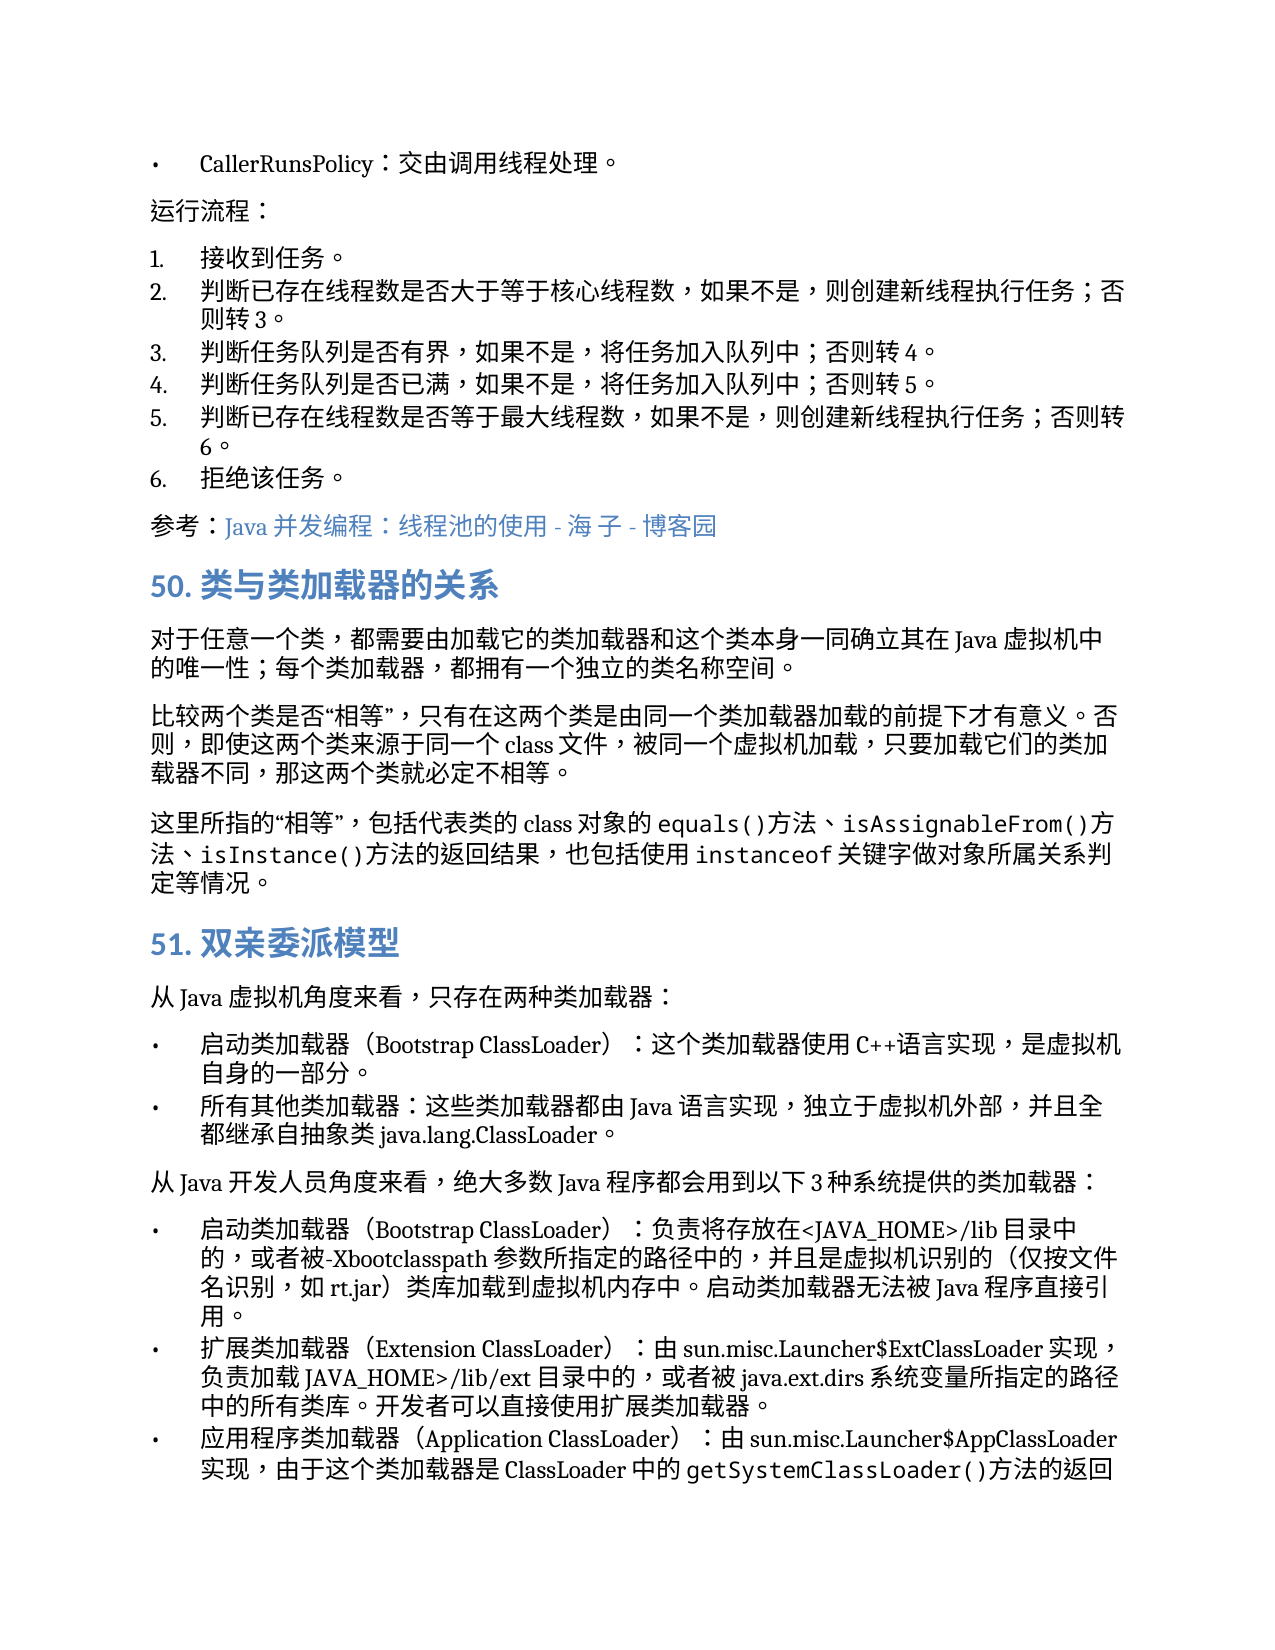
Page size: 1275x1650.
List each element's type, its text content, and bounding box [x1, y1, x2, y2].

text 从Java虚拟机角度来看，只存在两种类加载器： [150, 984, 1125, 1012]
list 启动类加载器（Bootstrap ClassLoader）：这个类加载器使用C++语言实现，是虚拟机自身的一部分。 [150, 1031, 1125, 1089]
text 对于任意一个类，都需要由加载它的类加载器和这个类本身一同确立其在Java虚拟机中的唯一性；每个类加载器，都拥有一个独立的类名称空间。 [150, 626, 1125, 684]
text 从Java开发人员角度来看，绝大多数Java程序都会用到以下3种系统提供的类加载器： [150, 1169, 1125, 1197]
list 判断已存在线程数是否等于最大线程数，如果不是，则创建新线程执行任务；否则转6。 [150, 404, 1125, 461]
list 拒绝该任务。 [150, 465, 1125, 494]
list 判断已存在线程数是否大于等于核心线程数，如果不是，则创建新线程执行任务；否则转3。 [150, 277, 1125, 335]
list 判断任务队列是否已满，如果不是，将任务加入队列中；否则转5。 [150, 371, 1125, 400]
text 运行流程： [150, 197, 1125, 226]
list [150, 1425, 1125, 1485]
list 扩展类加载器（Extension ClassLoader）：由sun.misc.Launcher$ExtClassLoader实现，负责加载JAVA_HOME>/lib/ext目录中的，或者被java.ext.dirs系统变量所指定的路径中的所有类库。开发者可以直接使用扩展类加载器。 [150, 1335, 1125, 1421]
text 比较两个类是否“相等”，只有在这两个类是由同一个类加载器加载的前提下才有意义。否则，即使这两个类来源于同一个class文件，被同一个虚拟机加载，只要加载它们的类加载器不同，那这两个类就必定不相等。 [150, 702, 1125, 789]
subtitle 51. 双亲委派模型 [150, 919, 1125, 965]
text 参考：Java并发编程：线程池的使用 - 海 子 - 博客园 [150, 512, 1125, 541]
text 这里所指的“相等”，包括代表类的class对象的equals()方法、isAssignableFrom()方法、isInstance()方法的返回结果，也包括使用instanceof关键字做对象所属关系判定等情况。 [150, 807, 1125, 899]
list 启动类加载器（Bootstrap ClassLoader）：负责将存放在<JAVA_HOME>/lib目录中的，或者被-Xbootclasspath参数所指定的路径中的，并且是虚拟机识别的（仅按文件名识别，如rt.jar）类库加载到虚拟机内存中。启动类加载器无法被Java程序直接引用。 [150, 1216, 1125, 1331]
list 接收到任务。 [150, 245, 1125, 274]
list 所有其他类加载器：这些类加载器都由Java语言实现，独立于虚拟机外部，并且全都继承自抽象类java.lang.ClassLoader。 [150, 1092, 1125, 1150]
list CallerRunsPolicy：交由调用线程处理。 [150, 150, 1125, 179]
list 判断任务队列是否有界，如果不是，将任务加入队列中；否则转4。 [150, 339, 1125, 367]
subtitle 50. 类与类加载器的关系 [150, 562, 1125, 607]
